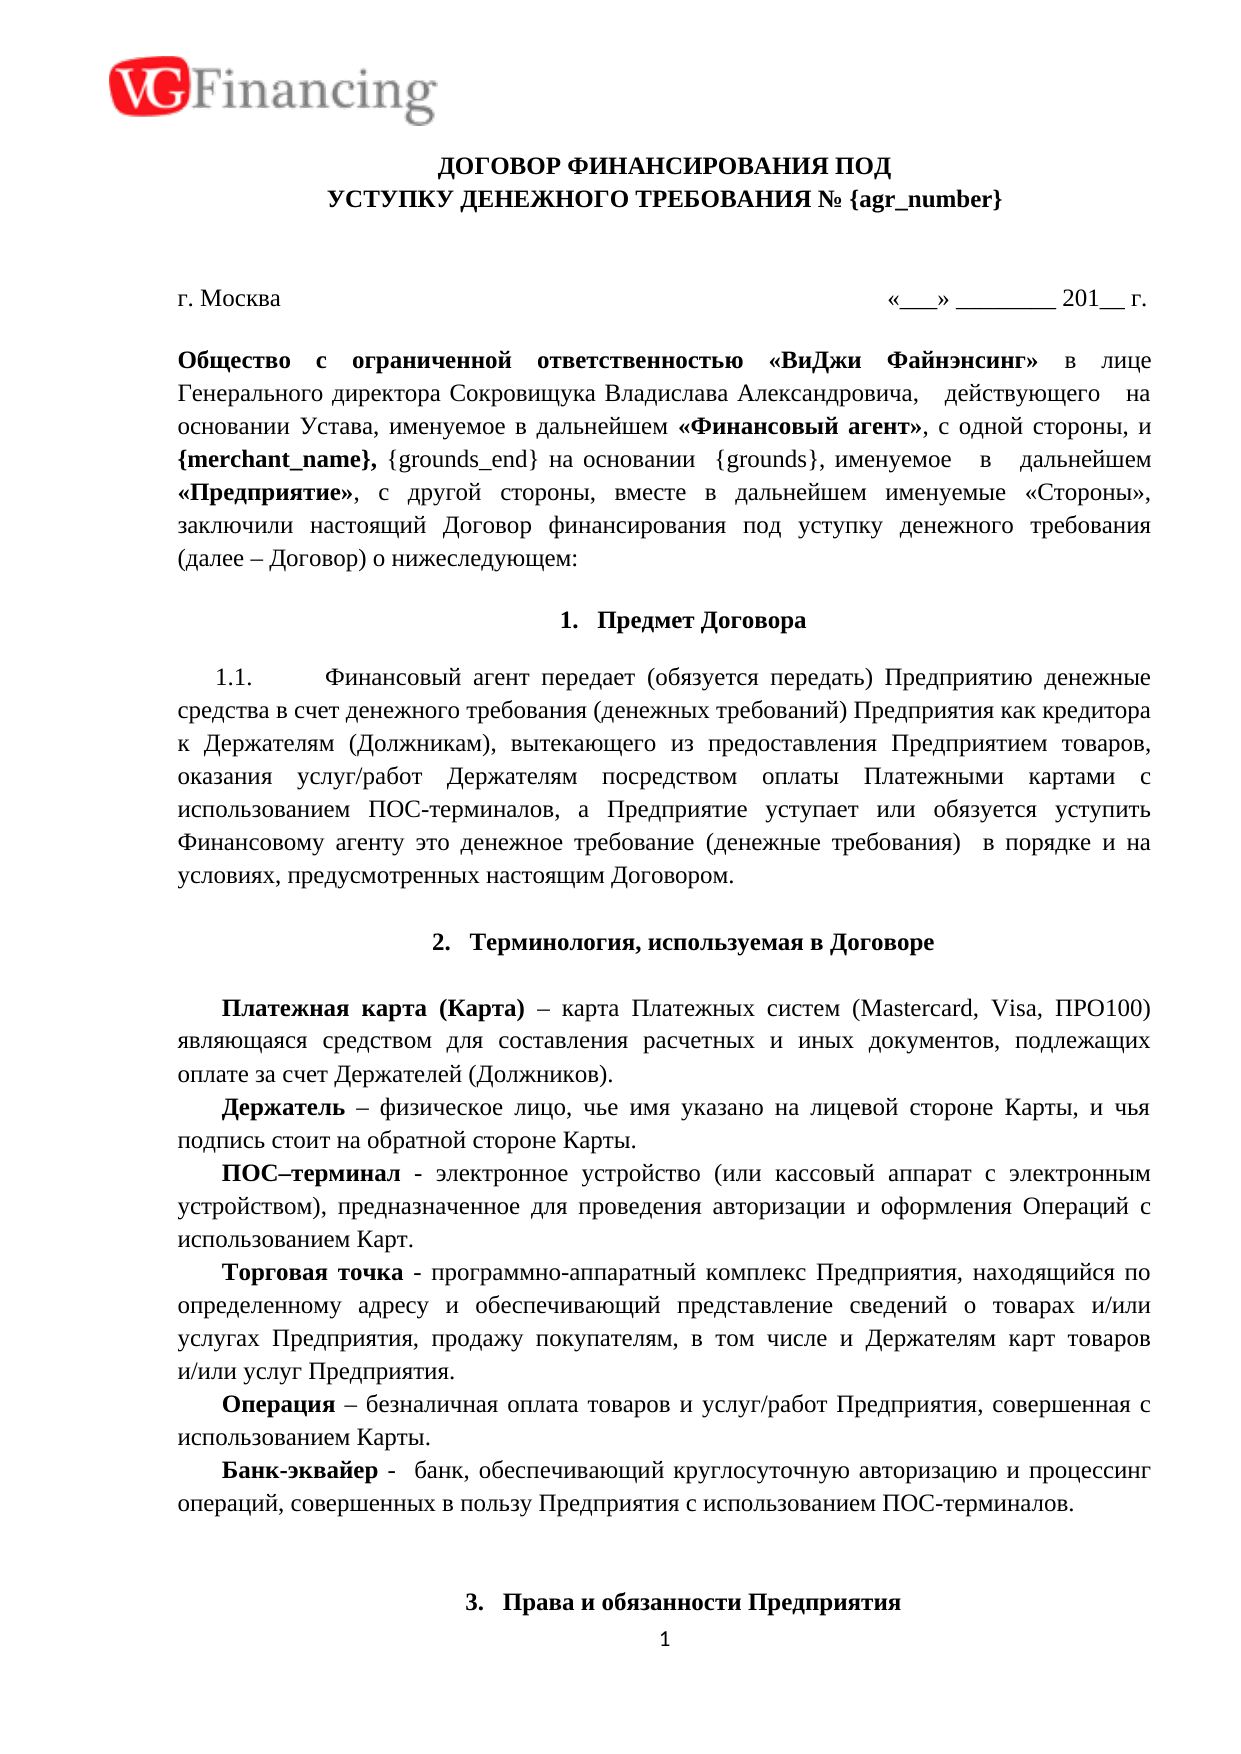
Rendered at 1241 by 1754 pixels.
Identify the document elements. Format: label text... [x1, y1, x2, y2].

title Права и обязанности Предприятия [215, 1587, 1152, 1616]
text г. Москва «___» ________ 201__ г. [177, 283, 1152, 312]
text УСТУПКУ ДЕНЕЖНОГО ТРЕБОВАНИЯ № {agr_number} [177, 184, 1152, 213]
text ПОС–терминал - электронное устройство (или кассовый аппарат с электронным устройством), предназначенное для проведения авторизации и оформления Операций с использованием Карт. [177, 1158, 1152, 1252]
text Общество с ограниченной ответственностью «ВиДжи Файнэнсинг» в лице Генерального директора Сокровищука Владислава Александровича, действующего на основании Устава, именуемое в дальнейшем «Финансовый агент», с одной стороны, и {merchant_name}, {grounds_end} на основании {grounds}, именуемое в дальнейшем «Предприятие», с другой стороны, вместе в дальнейшем именуемые «Стороны», заключили настоящий Договор финансирования под уступку денежного требования (далее – Договор) о нижеследующем: [177, 345, 1152, 572]
text Торговая точка - программно-аппаратный комплекс Предприятия, находящийся по определенному адресу и обеспечивающий представление сведений о товарах и/или услугах Предприятия, продажу покупателям, в том числе и Держателям карт товаров и/или услуг Предприятия. [177, 1257, 1152, 1384]
list Предмет Договора [215, 605, 1152, 634]
text ДОГОВОР ФИНАНСИРОВАНИЯ ПОД [177, 151, 1152, 180]
list Терминология, используемая в Договоре [215, 927, 1152, 955]
picture [109, 56, 438, 126]
title Операция – безналичная оплата товаров и услуг/работ Предприятия, совершенная с использованием Карты. [177, 1389, 1152, 1451]
text Платежная карта (Карта) – карта Платежных систем (Mastercard, Visa, ПРО100) являющаяся средством для составления расчетных и иных документов, подлежащих оплате за счет Держателей (Должников). [177, 993, 1152, 1087]
text Держатель – физическое лицо, чье имя указано на лицевой стороне Карты, и чья подпись стоит на обратной стороне Карты. [177, 1092, 1152, 1153]
list Финансовый агент передает (обязуется передать) Предприятию денежные средства в счет денежного требования (денежных требований) Предприятия как кредитора к Держателям (Должникам), вытекающего из предоставления Предприятием товаров, оказания услуг/работ Держателям посредством оплаты Платежными картами с использованием ПОС-терминалов, а Предприятие уступает или обязуется уступить Финансовому агенту это денежное требование (денежные требования) в порядке и на условиях, предусмотренных настоящим Договором. [177, 662, 1152, 889]
